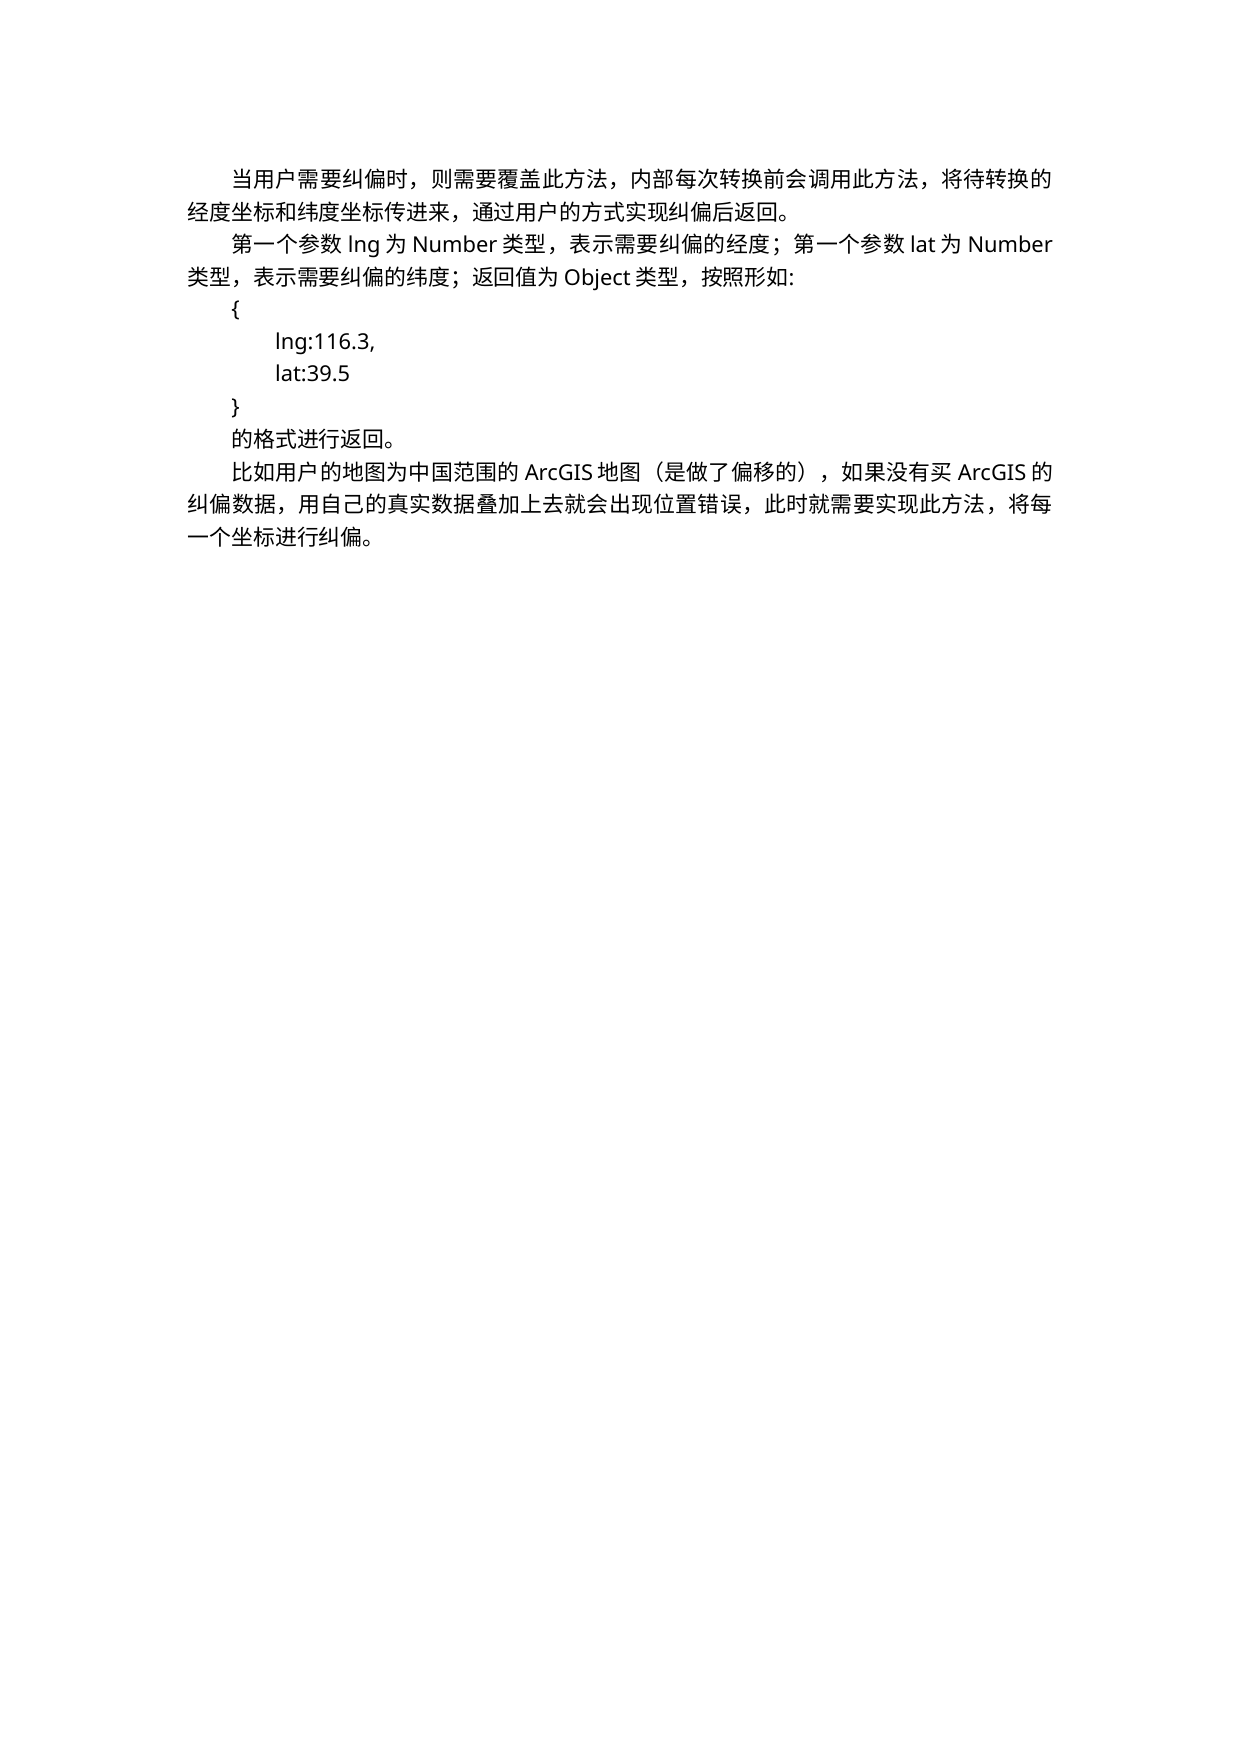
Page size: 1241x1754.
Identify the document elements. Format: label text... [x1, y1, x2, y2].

text lng:116.3, [187, 324, 1053, 357]
text } [187, 389, 1053, 422]
text lat:39.5 [187, 357, 1053, 389]
text 比如用户的地图为中国范围的ArcGIS地图（是做了偏移的），如果没有买ArcGIS的纠偏数据，用自己的真实数据叠加上去就会出现位置错误，此时就需要实现此方法，将每一个坐标进行纠偏。 [187, 454, 1053, 552]
text 第一个参数lng为Number类型，表示需要纠偏的经度；第一个参数lat为Number类型，表示需要纠偏的纬度；返回值为Object类型，按照形如: [187, 227, 1053, 292]
text 的格式进行返回。 [187, 422, 1053, 454]
text { [187, 292, 1053, 324]
text 当用户需要纠偏时，则需要覆盖此方法，内部每次转换前会调用此方法，将待转换的经度坐标和纬度坐标传进来，通过用户的方式实现纠偏后返回。 [187, 162, 1053, 227]
